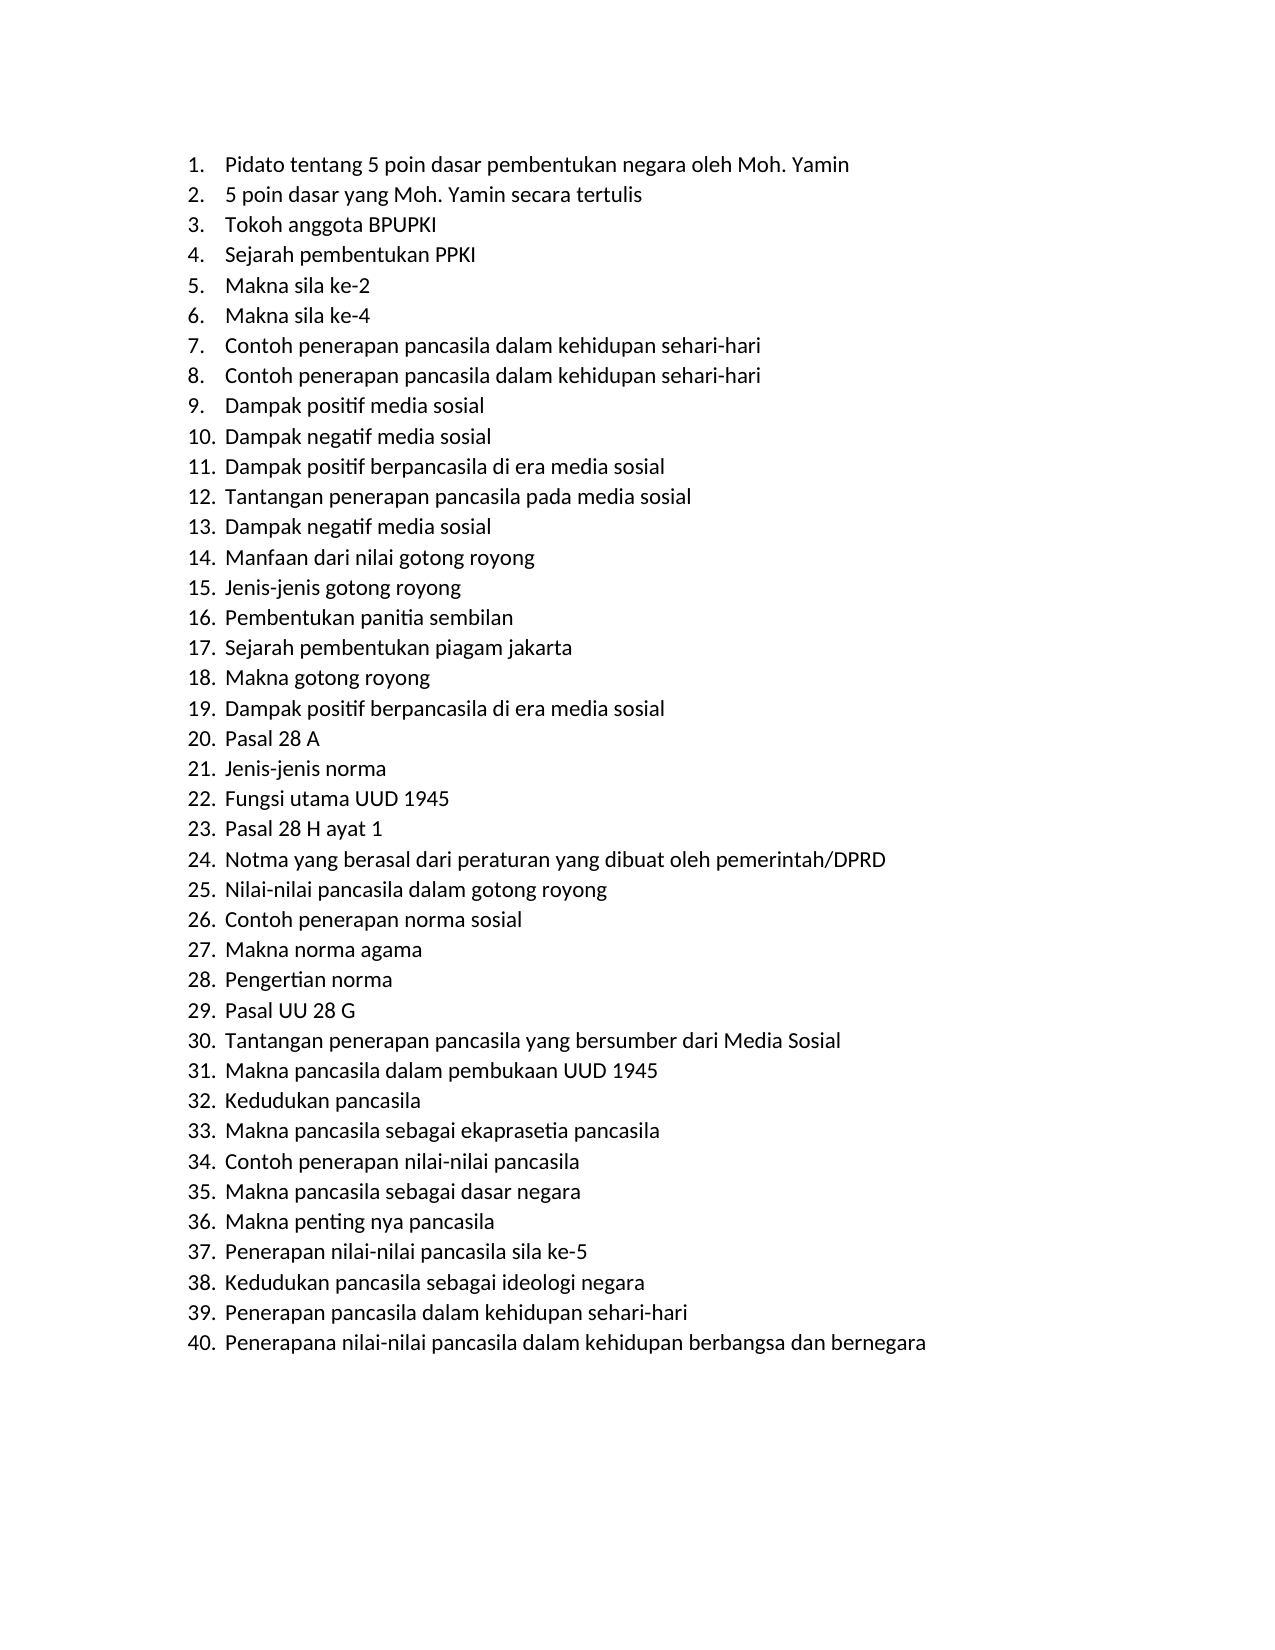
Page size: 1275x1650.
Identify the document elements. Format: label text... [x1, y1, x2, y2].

list Pasal 28 A [187, 724, 1125, 752]
list Dampak positif berpancasila di era media sosial [187, 452, 1125, 480]
list Tantangan penerapan pancasila pada media sosial [187, 482, 1125, 510]
list Jenis-jenis gotong royong [187, 573, 1125, 601]
list Makna penting nya pancasila [187, 1207, 1125, 1235]
list 5 poin dasar yang Moh. Yamin secara tertulis [187, 180, 1125, 208]
list Nilai-nilai pancasila dalam gotong royong [187, 875, 1125, 903]
list Pasal UU 28 G [187, 996, 1125, 1024]
list Makna pancasila dalam pembukaan UUD 1945 [187, 1056, 1125, 1084]
list Kedudukan pancasila [187, 1086, 1125, 1114]
list Pengertian norma [187, 966, 1125, 994]
list Dampak negatif media sosial [187, 512, 1125, 541]
list Sejarah pembentukan piagam jakarta [187, 633, 1125, 661]
list Dampak positif media sosial [187, 392, 1125, 420]
list Fungsi utama UUD 1945 [187, 784, 1125, 812]
list Notma yang berasal dari peraturan yang dibuat oleh pemerintah/DPRD [187, 845, 1125, 873]
list Penerapan pancasila dalam kehidupan sehari-hari [187, 1298, 1125, 1326]
list Makna sila ke-2 [187, 271, 1125, 299]
list Makna norma agama [187, 935, 1125, 963]
list Sejarah pembentukan PPKI [187, 241, 1125, 269]
list Makna pancasila sebagai dasar negara [187, 1177, 1125, 1205]
list Manfaan dari nilai gotong royong [187, 543, 1125, 571]
list Jenis-jenis norma [187, 754, 1125, 782]
list Contoh penerapan pancasila dalam kehidupan sehari-hari [187, 331, 1125, 359]
list Pidato tentang 5 poin dasar pembentukan negara oleh Moh. Yamin [187, 150, 1125, 178]
list Tantangan penerapan pancasila yang bersumber dari Media Sosial [187, 1026, 1125, 1054]
list Dampak positif berpancasila di era media sosial [187, 694, 1125, 722]
list Makna sila ke-4 [187, 301, 1125, 329]
list Penerapana nilai-nilai pancasila dalam kehidupan berbangsa dan bernegara [187, 1328, 1125, 1356]
list Pasal 28 H ayat 1 [187, 814, 1125, 843]
list Dampak negatif media sosial [187, 422, 1125, 450]
list Kedudukan pancasila sebagai ideologi negara [187, 1268, 1125, 1296]
list Contoh penerapan pancasila dalam kehidupan sehari-hari [187, 361, 1125, 389]
list Makna pancasila sebagai ekaprasetia pancasila [187, 1117, 1125, 1145]
list Pembentukan panitia sembilan [187, 603, 1125, 631]
list Contoh penerapan nilai-nilai pancasila [187, 1147, 1125, 1175]
list Makna gotong royong [187, 663, 1125, 692]
list Tokoh anggota BPUPKI [187, 210, 1125, 238]
list Contoh penerapan norma sosial [187, 905, 1125, 933]
list Penerapan nilai-nilai pancasila sila ke-5 [187, 1237, 1125, 1266]
